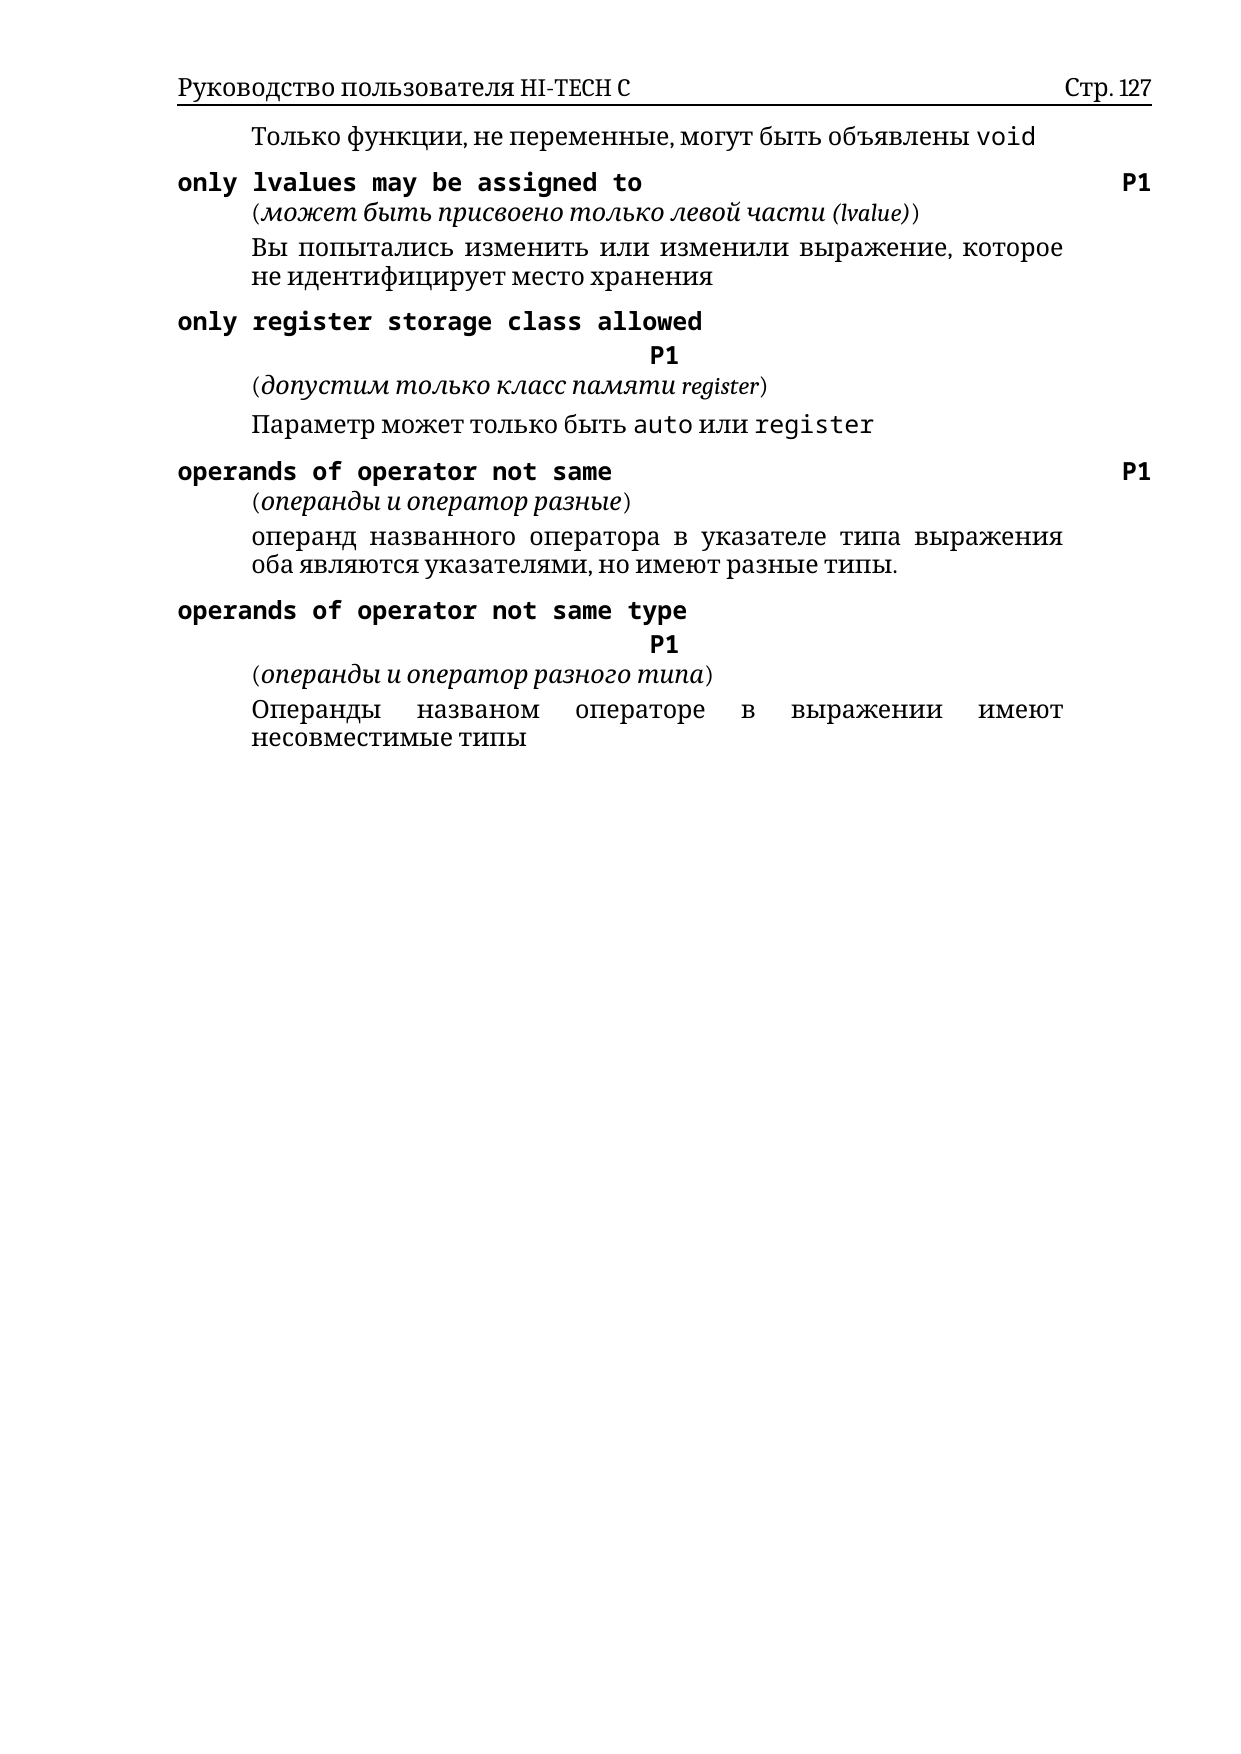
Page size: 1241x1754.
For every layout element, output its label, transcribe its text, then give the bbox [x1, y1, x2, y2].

text Операнды названом операторе в выражении имеют несовместимые типы [251, 696, 1064, 753]
text operands of operator not same P1 [177, 453, 1152, 487]
text Только функции, не переменные, могут быть объявлены void [251, 118, 1064, 152]
text operands of operator not same type P1 [177, 592, 1152, 661]
text (операнды и оператор разного типа) [251, 661, 1152, 689]
text Вы попытались изменить или изменили выражение, которое не идентифицирует место хранения [251, 234, 1064, 291]
text (допустим только класс памяти register) [251, 372, 1152, 401]
text only register storage class allowed P1 [177, 304, 1152, 372]
text (операнды и оператор разные) [251, 487, 1152, 516]
text Параметр может только быть auto или register [251, 407, 1152, 441]
text операнд названного оператора в указателе типа выражения оба являются указателями, но имеют разные типы. [251, 522, 1064, 580]
text (может быть присвоено только левой части (lvalue)) [251, 199, 1152, 227]
text only lvalues may be assigned to P1 [177, 165, 1152, 199]
